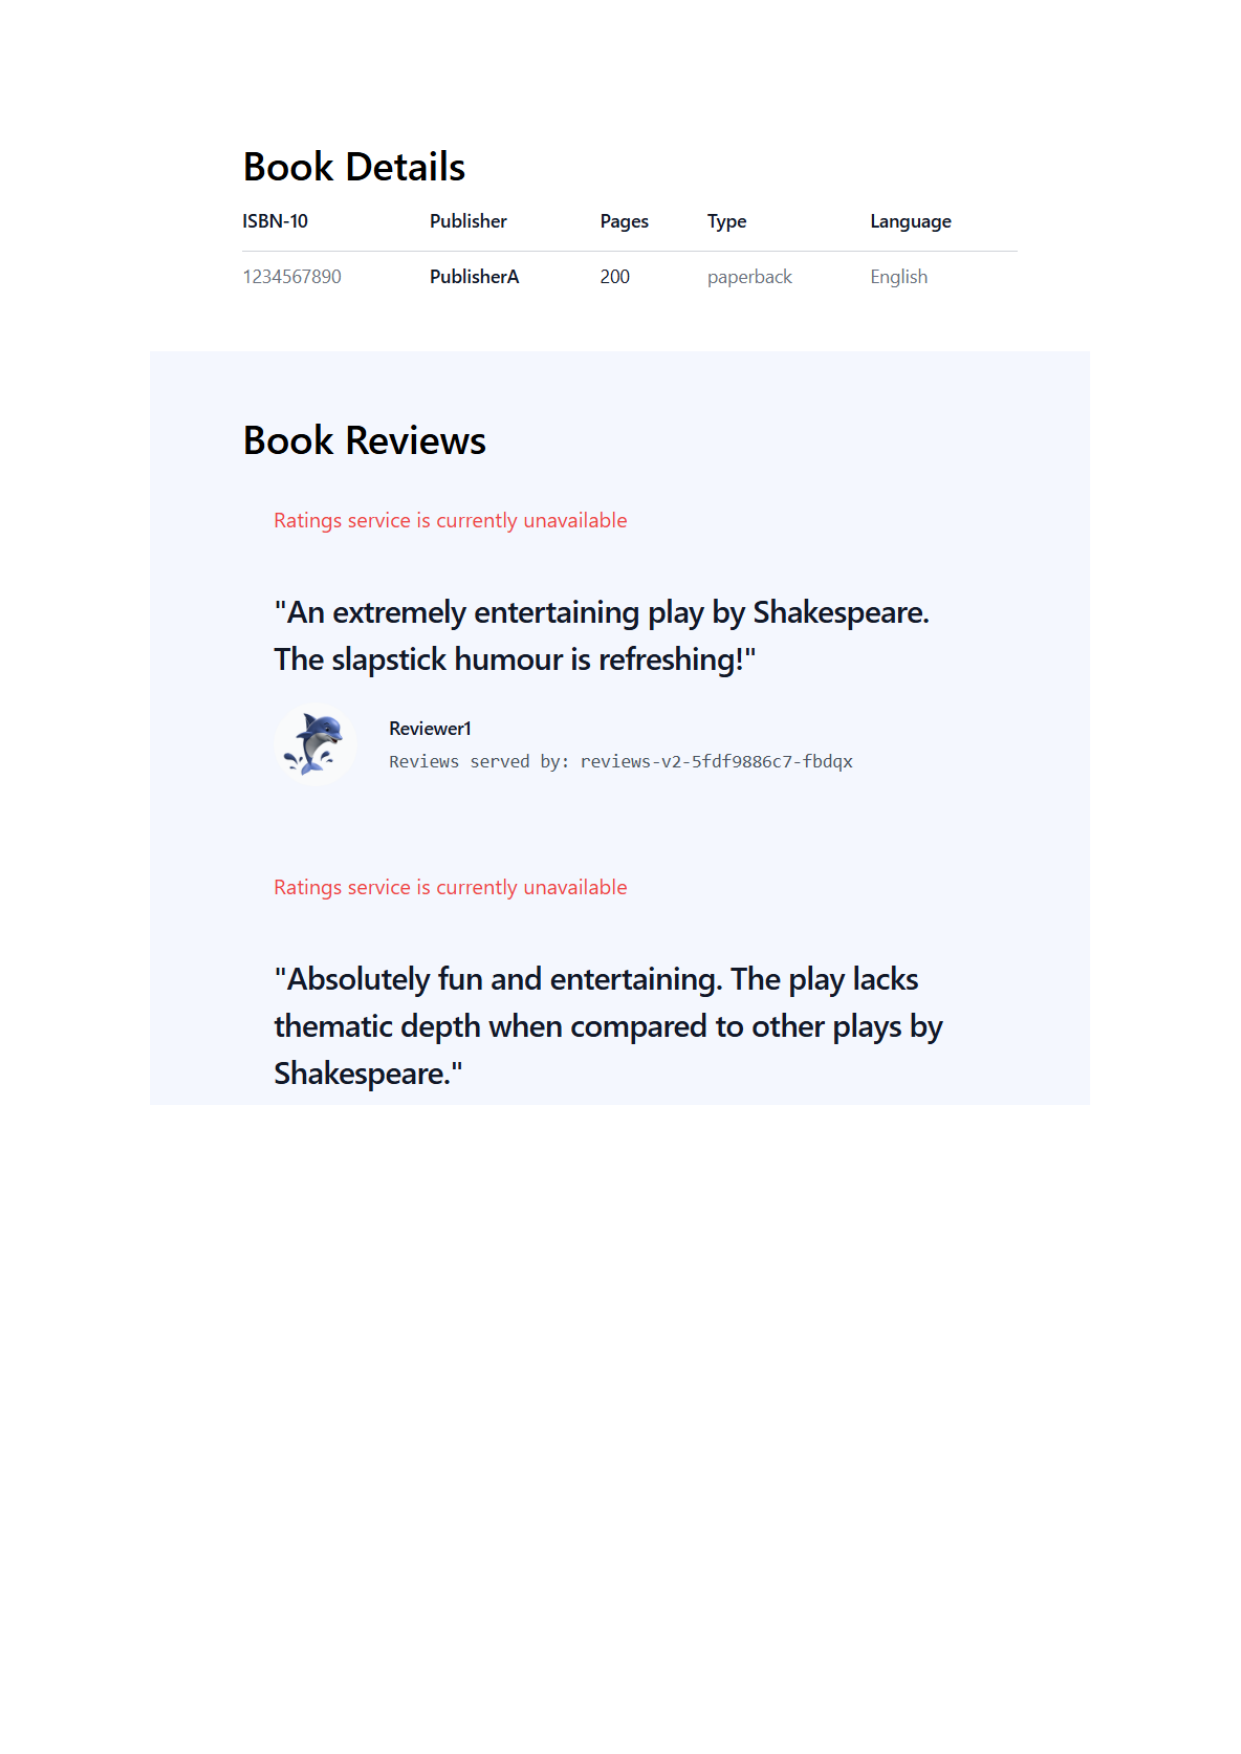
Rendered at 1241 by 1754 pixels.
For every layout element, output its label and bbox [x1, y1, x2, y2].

picture [150, 150, 1091, 1105]
